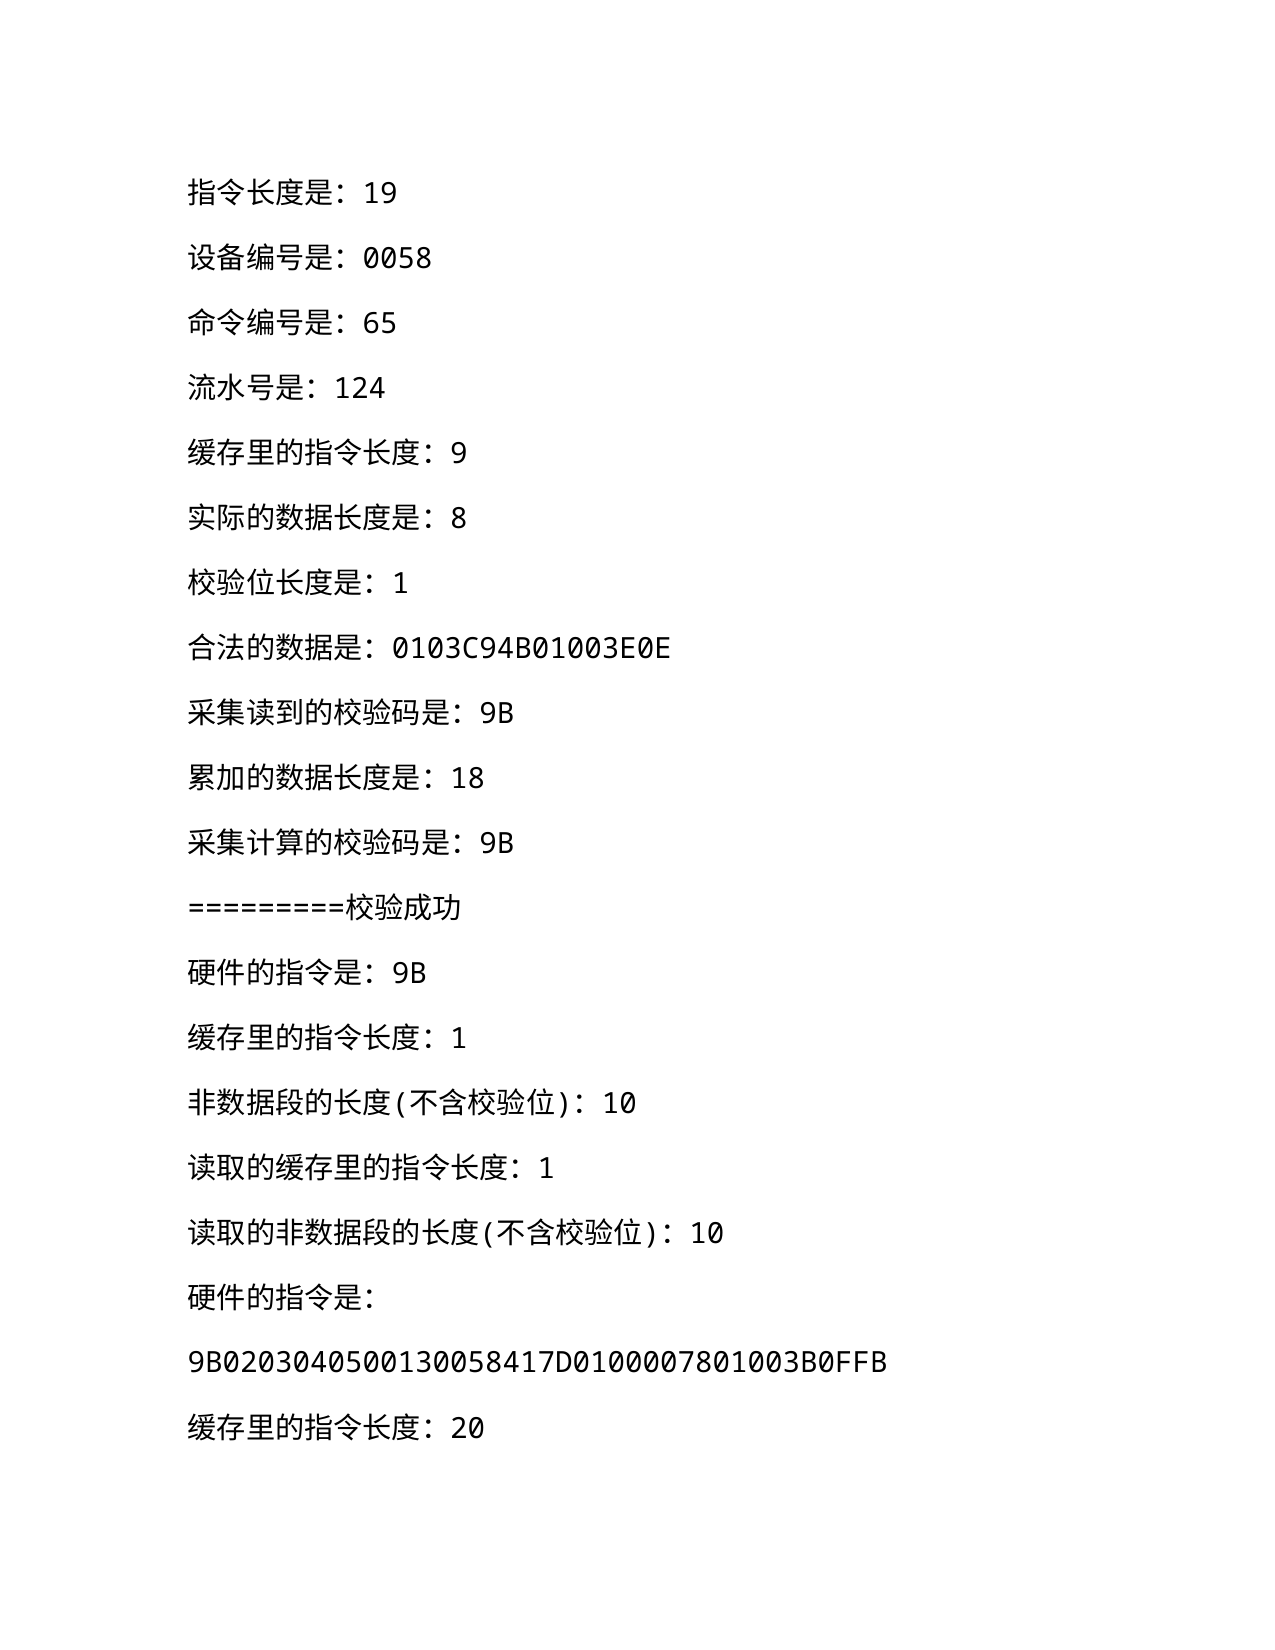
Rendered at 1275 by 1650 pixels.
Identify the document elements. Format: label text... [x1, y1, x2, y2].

text 指令长度是：19 [187, 159, 1087, 224]
text 硬件的指令是：9B [187, 939, 1087, 1004]
text 校验位长度是：1 [187, 549, 1087, 614]
text 缓存里的指令长度：20 [187, 1394, 1087, 1459]
text 流水号是：124 [187, 354, 1087, 419]
text 缓存里的指令长度：1 [187, 1004, 1087, 1069]
text 设备编号是：0058 [187, 224, 1087, 289]
text =========校验成功 [187, 874, 1087, 939]
text 命令编号是：65 [187, 289, 1087, 354]
text 实际的数据长度是：8 [187, 484, 1087, 549]
text 采集计算的校验码是：9B [187, 809, 1087, 874]
text 读取的非数据段的长度(不含校验位)：10 [187, 1199, 1087, 1264]
text 硬件的指令是：9B0203040500130058417D0100007801003B0FFB [187, 1264, 1087, 1394]
text 非数据段的长度(不含校验位)：10 [187, 1069, 1087, 1134]
text 读取的缓存里的指令长度：1 [187, 1134, 1087, 1199]
text 合法的数据是：0103C94B01003E0E [187, 614, 1087, 679]
text 采集读到的校验码是：9B [187, 679, 1087, 744]
text 缓存里的指令长度：9 [187, 419, 1087, 484]
text 累加的数据长度是：18 [187, 744, 1087, 809]
